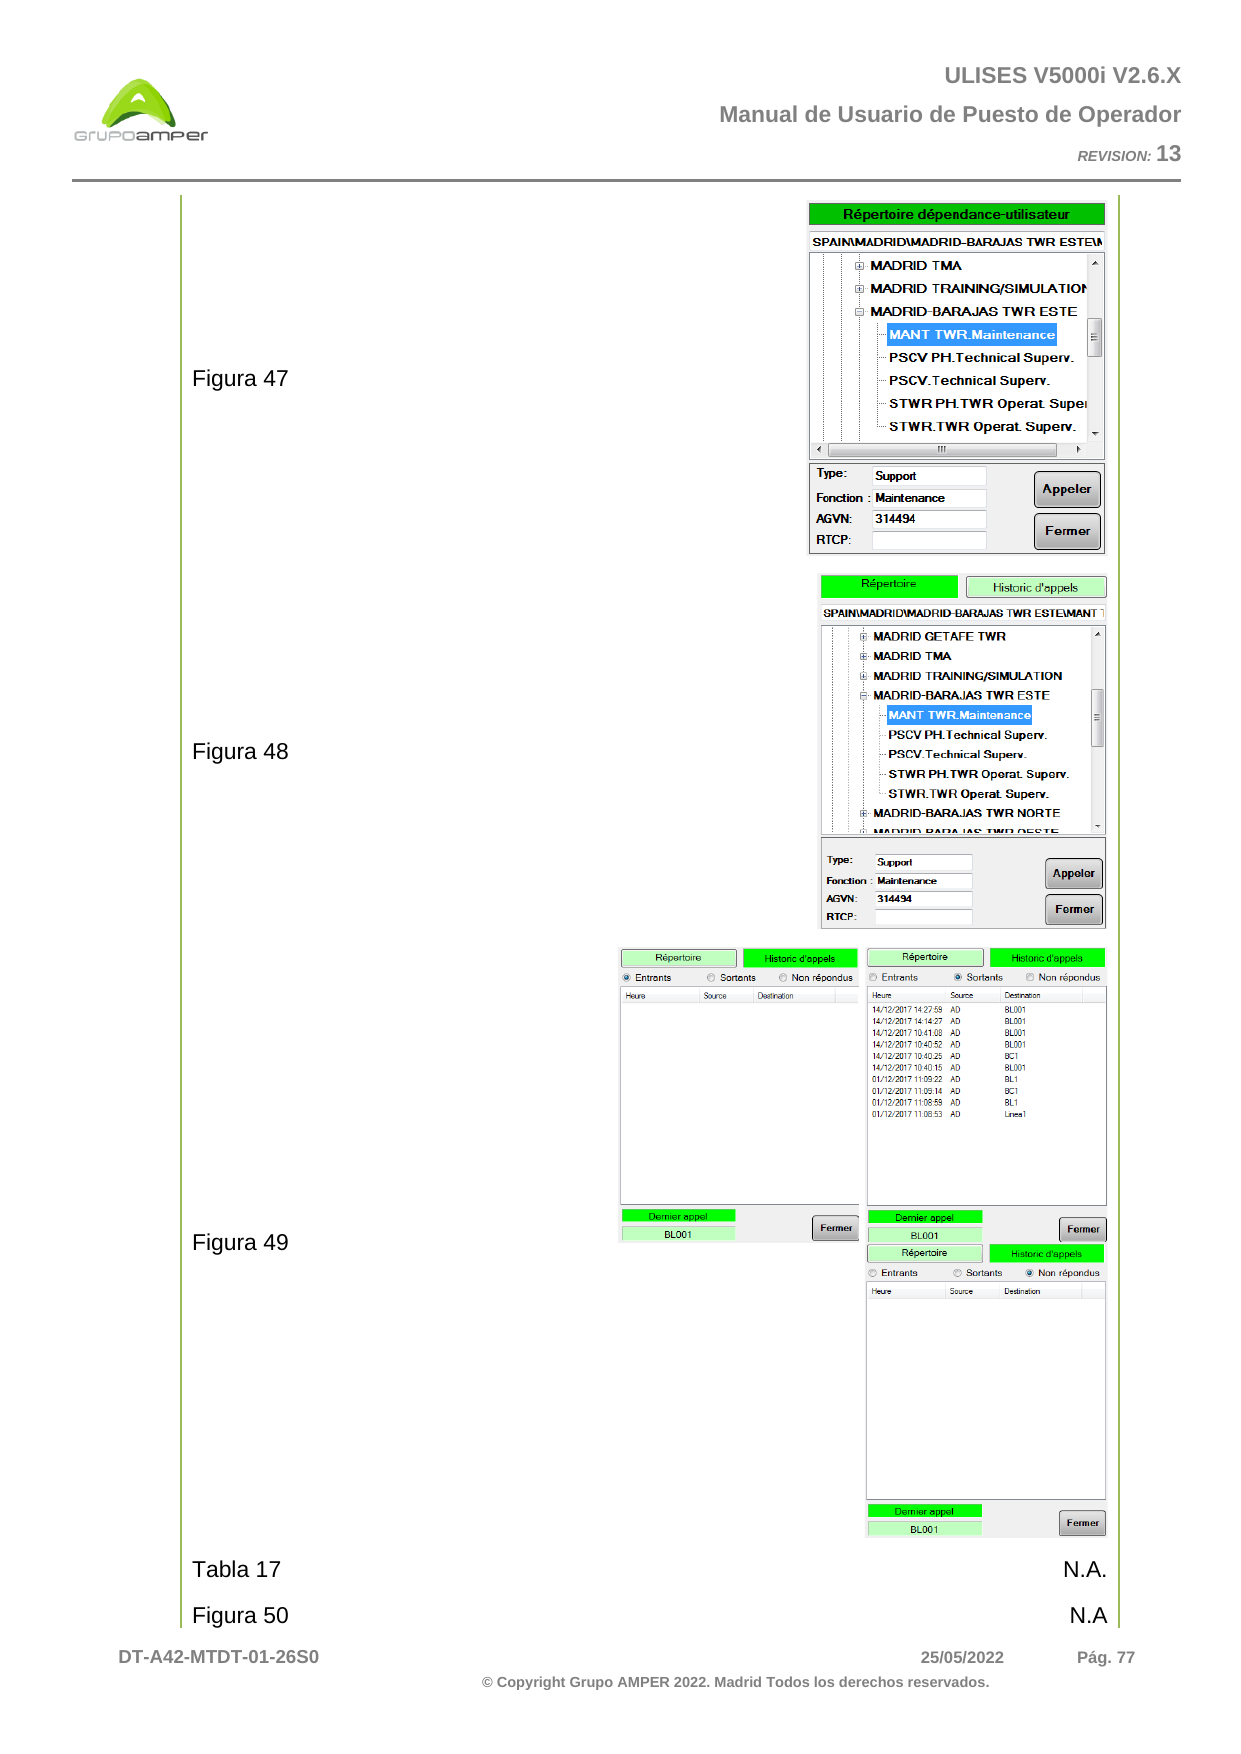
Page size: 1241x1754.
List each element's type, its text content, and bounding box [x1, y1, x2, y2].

table_cell Figura 50 [182, 1595, 415, 1628]
table_cell [415, 941, 1118, 1550]
picture [618, 947, 859, 1243]
picture [817, 573, 1108, 929]
table_cell N.A. [415, 1550, 1118, 1595]
table_cell [415, 568, 1118, 941]
table_cell Figura 49 [182, 941, 415, 1550]
table_cell Figura 47 [182, 195, 415, 568]
table_cell Figura 48 [182, 568, 415, 941]
table_cell [415, 195, 1118, 568]
picture [70, 67, 210, 154]
table_cell N.A [415, 1595, 1118, 1628]
picture [864, 947, 1108, 1538]
picture [806, 200, 1108, 556]
table_cell Tabla 17 [182, 1550, 415, 1595]
